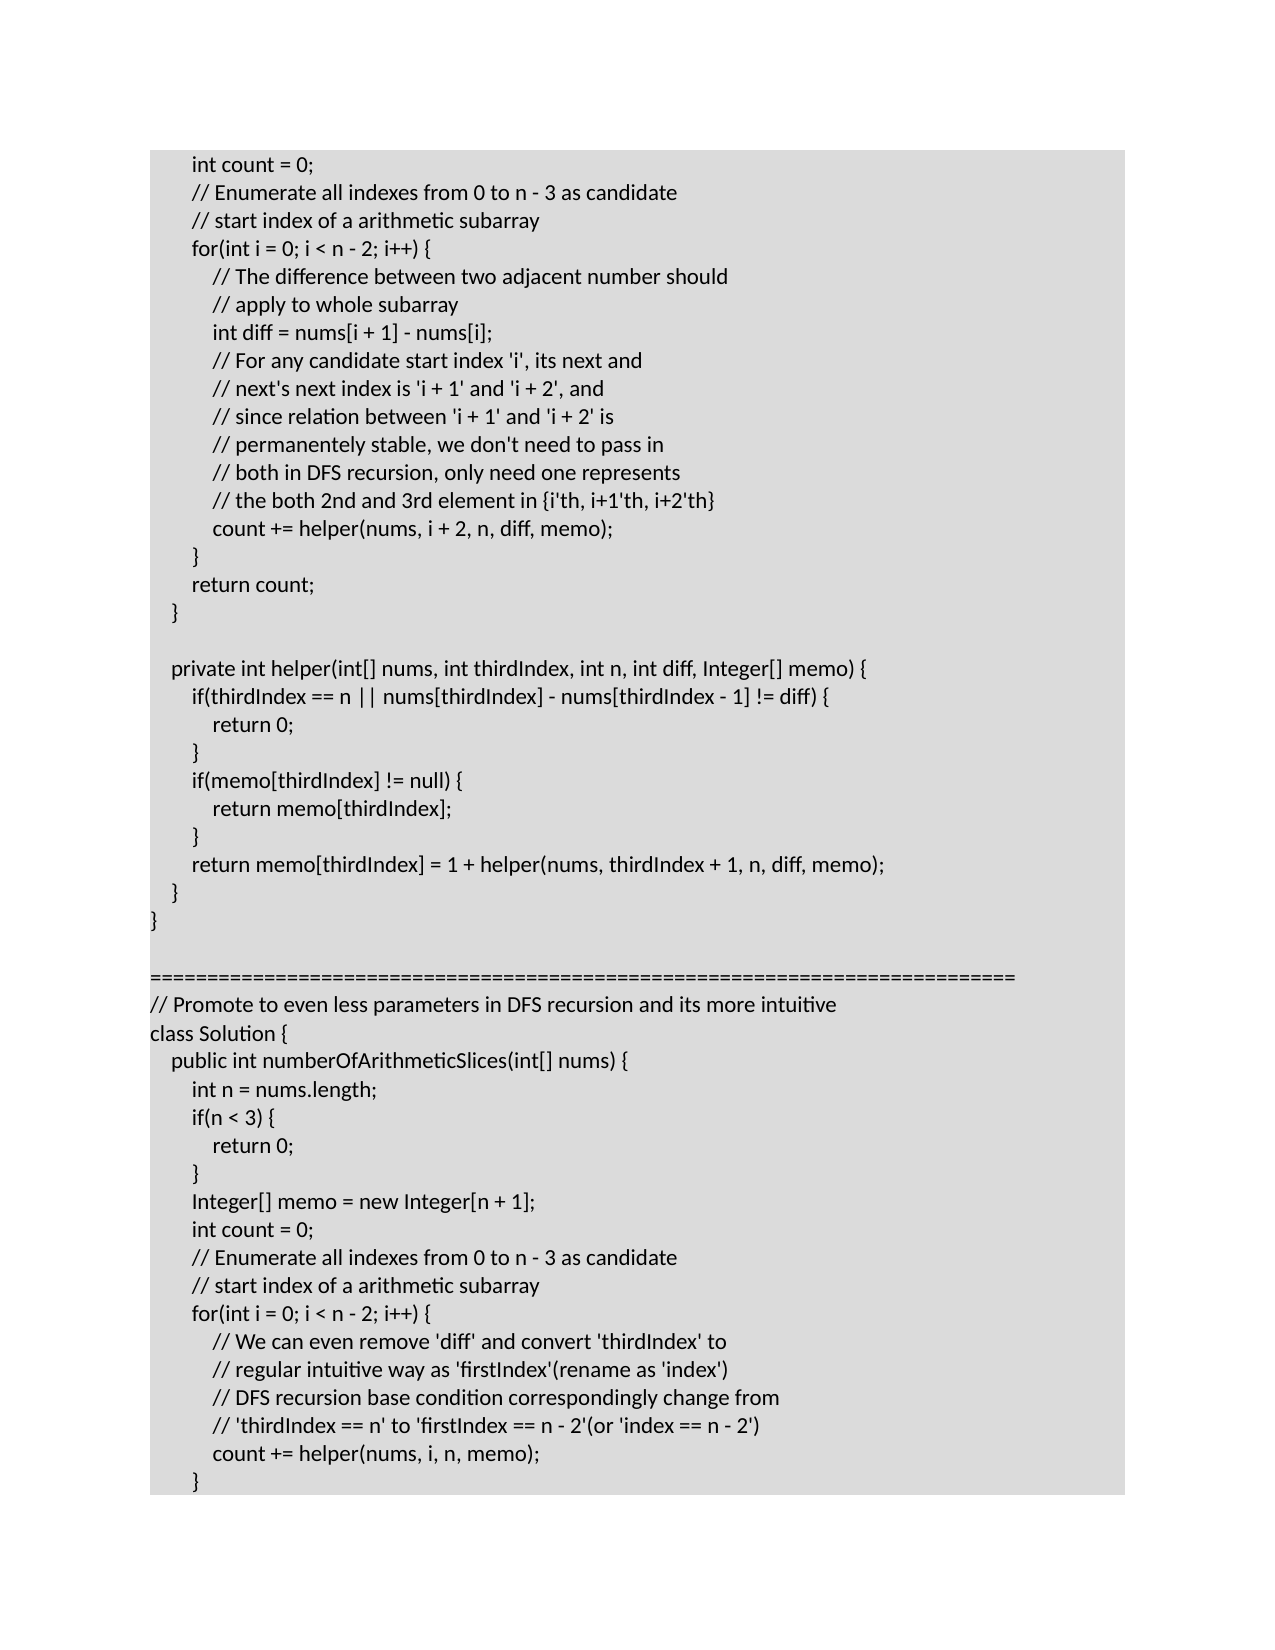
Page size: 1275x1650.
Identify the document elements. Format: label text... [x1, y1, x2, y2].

text } [150, 822, 1125, 851]
text public int numberOfArithmeticSlices(int[] nums) { [150, 1047, 1125, 1075]
text class Solution { [150, 1019, 1125, 1047]
text count += helper(nums, i + 2, n, diff, memo); [150, 514, 1125, 542]
text private int helper(int[] nums, int thirdIndex, int n, int diff, Integer[] memo) { [150, 654, 1125, 682]
text int count = 0; [150, 1215, 1125, 1243]
text // Promote to even less parameters in DFS recursion and its more intuitive [150, 991, 1125, 1019]
text int diff = nums[i + 1] - nums[i]; [150, 318, 1125, 346]
text // start index of a arithmetic subarray [150, 1271, 1125, 1299]
text if(thirdIndex == n || nums[thirdIndex] - nums[thirdIndex - 1] != diff) { [150, 682, 1125, 710]
text // both in DFS recursion, only need one represents [150, 458, 1125, 486]
text for(int i = 0; i < n - 2; i++) { [150, 1299, 1125, 1327]
text int n = nums.length; [150, 1075, 1125, 1103]
text } [150, 1159, 1125, 1187]
text // Enumerate all indexes from 0 to n - 3 as candidate [150, 178, 1125, 206]
text // start index of a arithmetic subarray [150, 206, 1125, 234]
text } [150, 542, 1125, 570]
text return 0; [150, 1131, 1125, 1159]
text Integer[] memo = new Integer[n + 1]; [150, 1187, 1125, 1215]
text for(int i = 0; i < n - 2; i++) { [150, 234, 1125, 262]
text return memo[thirdIndex] = 1 + helper(nums, thirdIndex + 1, n, diff, memo); [150, 851, 1125, 878]
text // Enumerate all indexes from 0 to n - 3 as candidate [150, 1243, 1125, 1271]
text } [150, 598, 1125, 626]
text return 0; [150, 710, 1125, 738]
text } [150, 738, 1125, 766]
text int count = 0; [150, 150, 1125, 178]
text // The difference between two adjacent number should [150, 262, 1125, 290]
text // regular intuitive way as 'firstIndex'(rename as 'index') [150, 1355, 1125, 1383]
text // 'thirdIndex == n' to 'firstIndex == n - 2'(or 'index == n - 2') [150, 1411, 1125, 1439]
text // the both 2nd and 3rd element in {i'th, i+1'th, i+2'th} [150, 486, 1125, 514]
text // For any candidate start index 'i', its next and [150, 346, 1125, 374]
text // permanentely stable, we don't need to pass in [150, 430, 1125, 458]
text // since relation between 'i + 1' and 'i + 2' is [150, 402, 1125, 430]
text } [150, 878, 1125, 907]
text } [150, 907, 1125, 934]
text // next's next index is 'i + 1' and 'i + 2', and [150, 374, 1125, 402]
text return memo[thirdIndex]; [150, 794, 1125, 822]
text ============================================================================ [150, 963, 1125, 991]
text return count; [150, 570, 1125, 598]
text if(memo[thirdIndex] != null) { [150, 766, 1125, 794]
text // DFS recursion base condition correspondingly change from [150, 1383, 1125, 1411]
text count += helper(nums, i, n, memo); [150, 1439, 1125, 1467]
text // We can even remove 'diff' and convert 'thirdIndex' to [150, 1327, 1125, 1355]
text } [150, 1467, 1125, 1495]
text // apply to whole subarray [150, 290, 1125, 318]
text if(n < 3) { [150, 1103, 1125, 1131]
